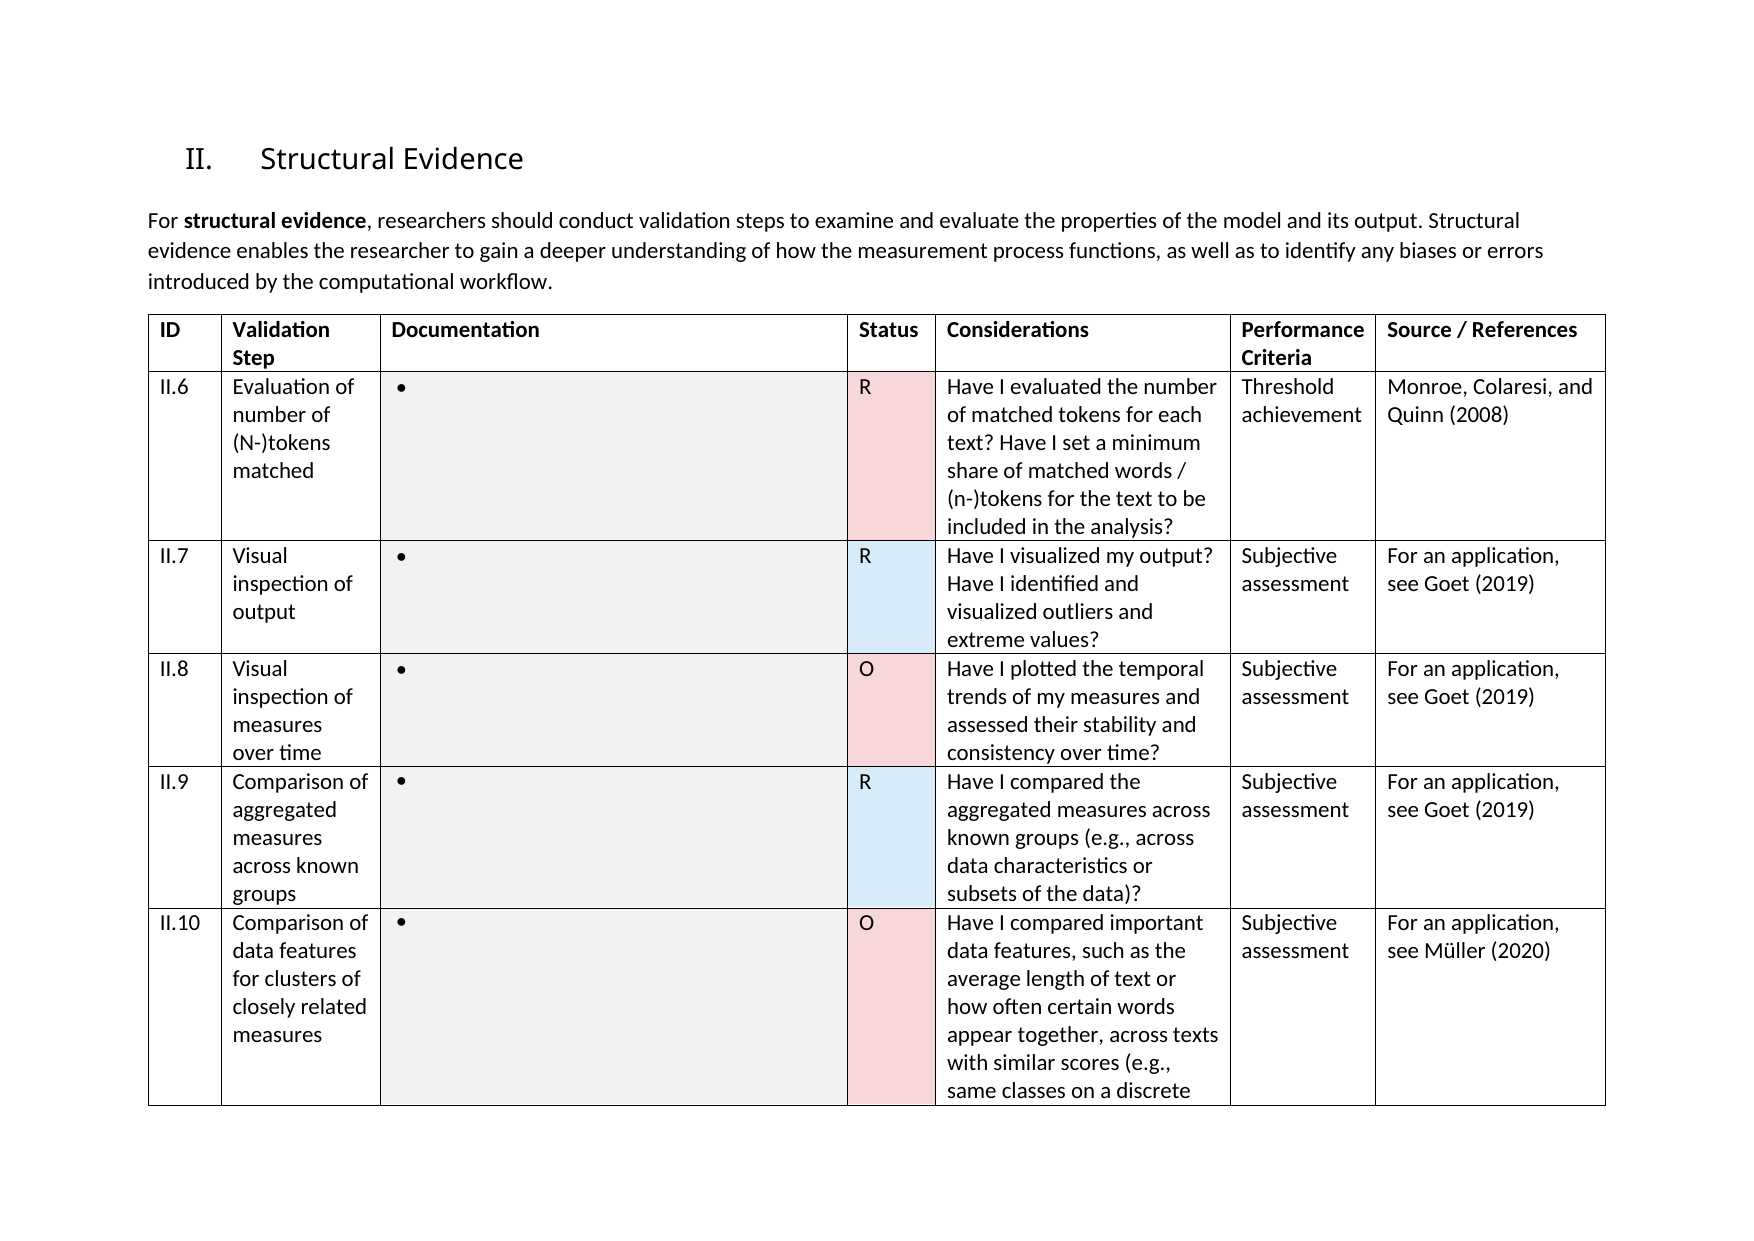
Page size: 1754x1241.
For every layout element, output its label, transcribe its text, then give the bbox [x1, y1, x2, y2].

table_cell II.6 [149, 372, 221, 540]
table_header Validation Step [222, 315, 380, 371]
table_cell R [848, 372, 935, 540]
table_cell Subjective assessment [1231, 654, 1375, 766]
table_cell R [848, 541, 935, 653]
table_cell Comparison of aggregated measures across known groups [222, 767, 380, 907]
table_cell [381, 654, 847, 766]
table_cell Subjective assessment [1231, 767, 1375, 907]
table_cell II.7 [149, 541, 221, 653]
table_cell For an application, see Goet (2019) [1376, 541, 1605, 653]
table_header Performance Criteria [1231, 315, 1375, 371]
table_cell O [848, 654, 935, 766]
table_cell [381, 909, 847, 1104]
table_cell Monroe, Colaresi, and Quinn (2008) [1376, 372, 1605, 540]
table_cell O [848, 909, 935, 1104]
table_cell For an application, see Goet (2019) [1376, 654, 1605, 766]
table_cell Have I plotted the temporal trends of my measures and assessed their stability and consistency over time? [936, 654, 1230, 766]
table_cell [381, 541, 847, 653]
table_cell Visual inspection of output [222, 541, 380, 653]
table_cell [381, 372, 847, 540]
table_cell II.9 [149, 767, 221, 907]
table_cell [222, 909, 380, 1104]
table_cell [381, 767, 847, 907]
table_header Documentation [381, 315, 847, 371]
table_cell Have I visualized my output? Have I identified and visualized outliers and extreme values? [936, 541, 1230, 653]
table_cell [1231, 909, 1375, 1104]
table_header ID [149, 315, 221, 371]
table_cell Have I compared the aggregated measures across known groups (e.g., across data characteristics or subsets of the data)? [936, 767, 1230, 907]
table_cell II.10 [149, 909, 221, 1104]
subtitle Structural Evidence [185, 139, 1606, 178]
table_cell Visual inspection of measures over time [222, 654, 380, 766]
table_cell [1376, 909, 1605, 1104]
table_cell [936, 909, 1230, 1104]
text For structural evidence, researchers should conduct validation steps to examine and evaluate the properties of the model and its output. Structural evidence enables the researcher to gain a deeper understanding of how the measurement process functions, as well as to identify any biases or errors introduced by the computational workflow. [148, 206, 1606, 295]
table_header Status [848, 315, 935, 371]
table_cell II.8 [149, 654, 221, 766]
table_cell Threshold achievement [1231, 372, 1375, 540]
table_cell For an application, see Goet (2019) [1376, 767, 1605, 907]
table_header Source / References [1376, 315, 1605, 371]
table_cell Evaluation of number of (N-)tokens matched [222, 372, 380, 540]
table_cell R [848, 767, 935, 907]
table_cell Subjective assessment [1231, 541, 1375, 653]
table_cell Have I evaluated the number of matched tokens for each text? Have I set a minimum share of matched words / (n-)tokens for the text to be included in the analysis? [936, 372, 1230, 540]
table_header Considerations [936, 315, 1230, 371]
